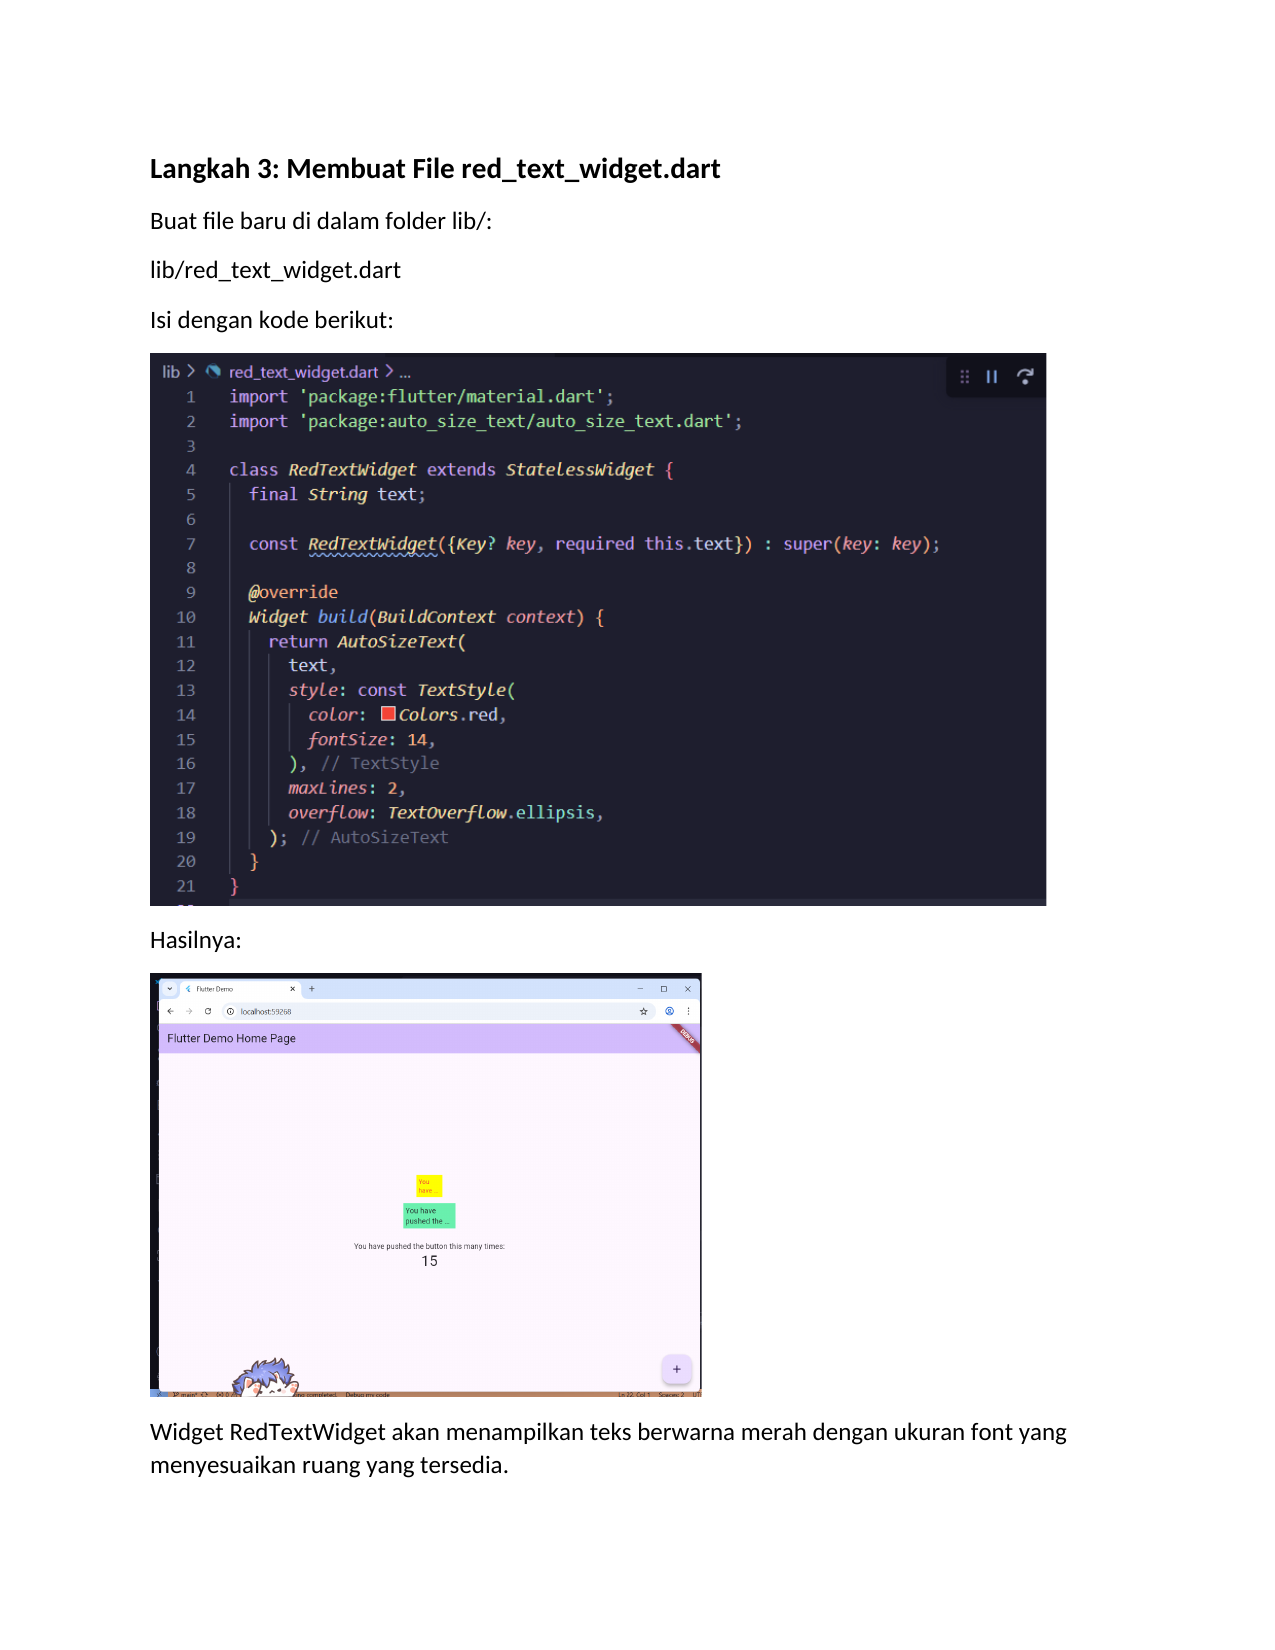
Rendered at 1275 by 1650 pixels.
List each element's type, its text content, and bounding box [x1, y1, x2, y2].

text lib/red_text_widget.dart [150, 255, 1125, 285]
text Langkah 3: Membuat File red_text_widget.dart [150, 150, 1125, 186]
text Isi dengan kode berikut: [150, 304, 1125, 335]
text Widget RedTextWidget akan menampilkan teks berwarna merah dengan ukuran font yang menyesuaikan ruang yang tersedia. [150, 1416, 1125, 1479]
picture [150, 353, 1047, 906]
picture [150, 973, 702, 1397]
text Buat file baru di dalam folder lib/: [150, 205, 1125, 236]
text Hasilnya: [150, 924, 1125, 955]
